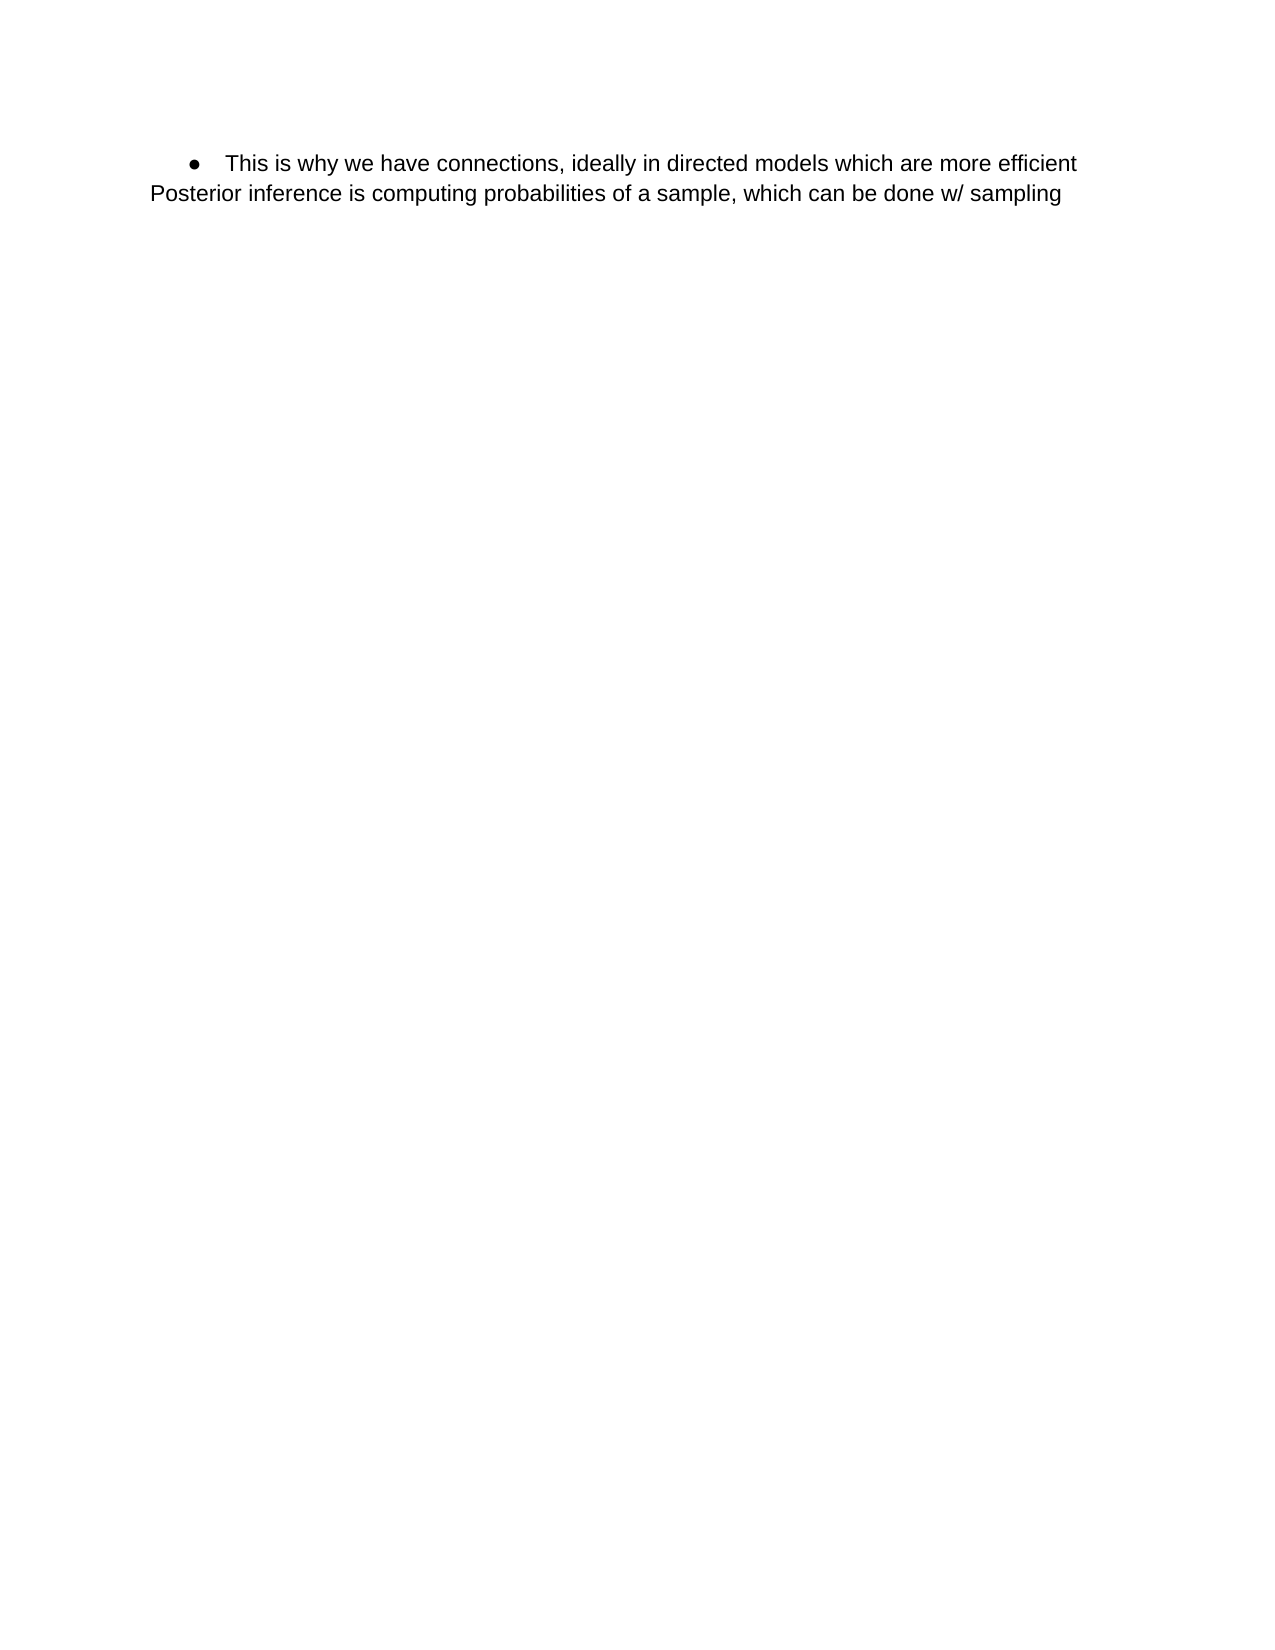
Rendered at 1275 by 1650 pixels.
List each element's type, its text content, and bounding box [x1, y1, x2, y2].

text Posterior inference is computing probabilities of a sample, which can be done w/ sampling [150, 180, 1125, 207]
list This is why we have connections, ideally in directed models which are more efficient [187, 150, 1125, 176]
